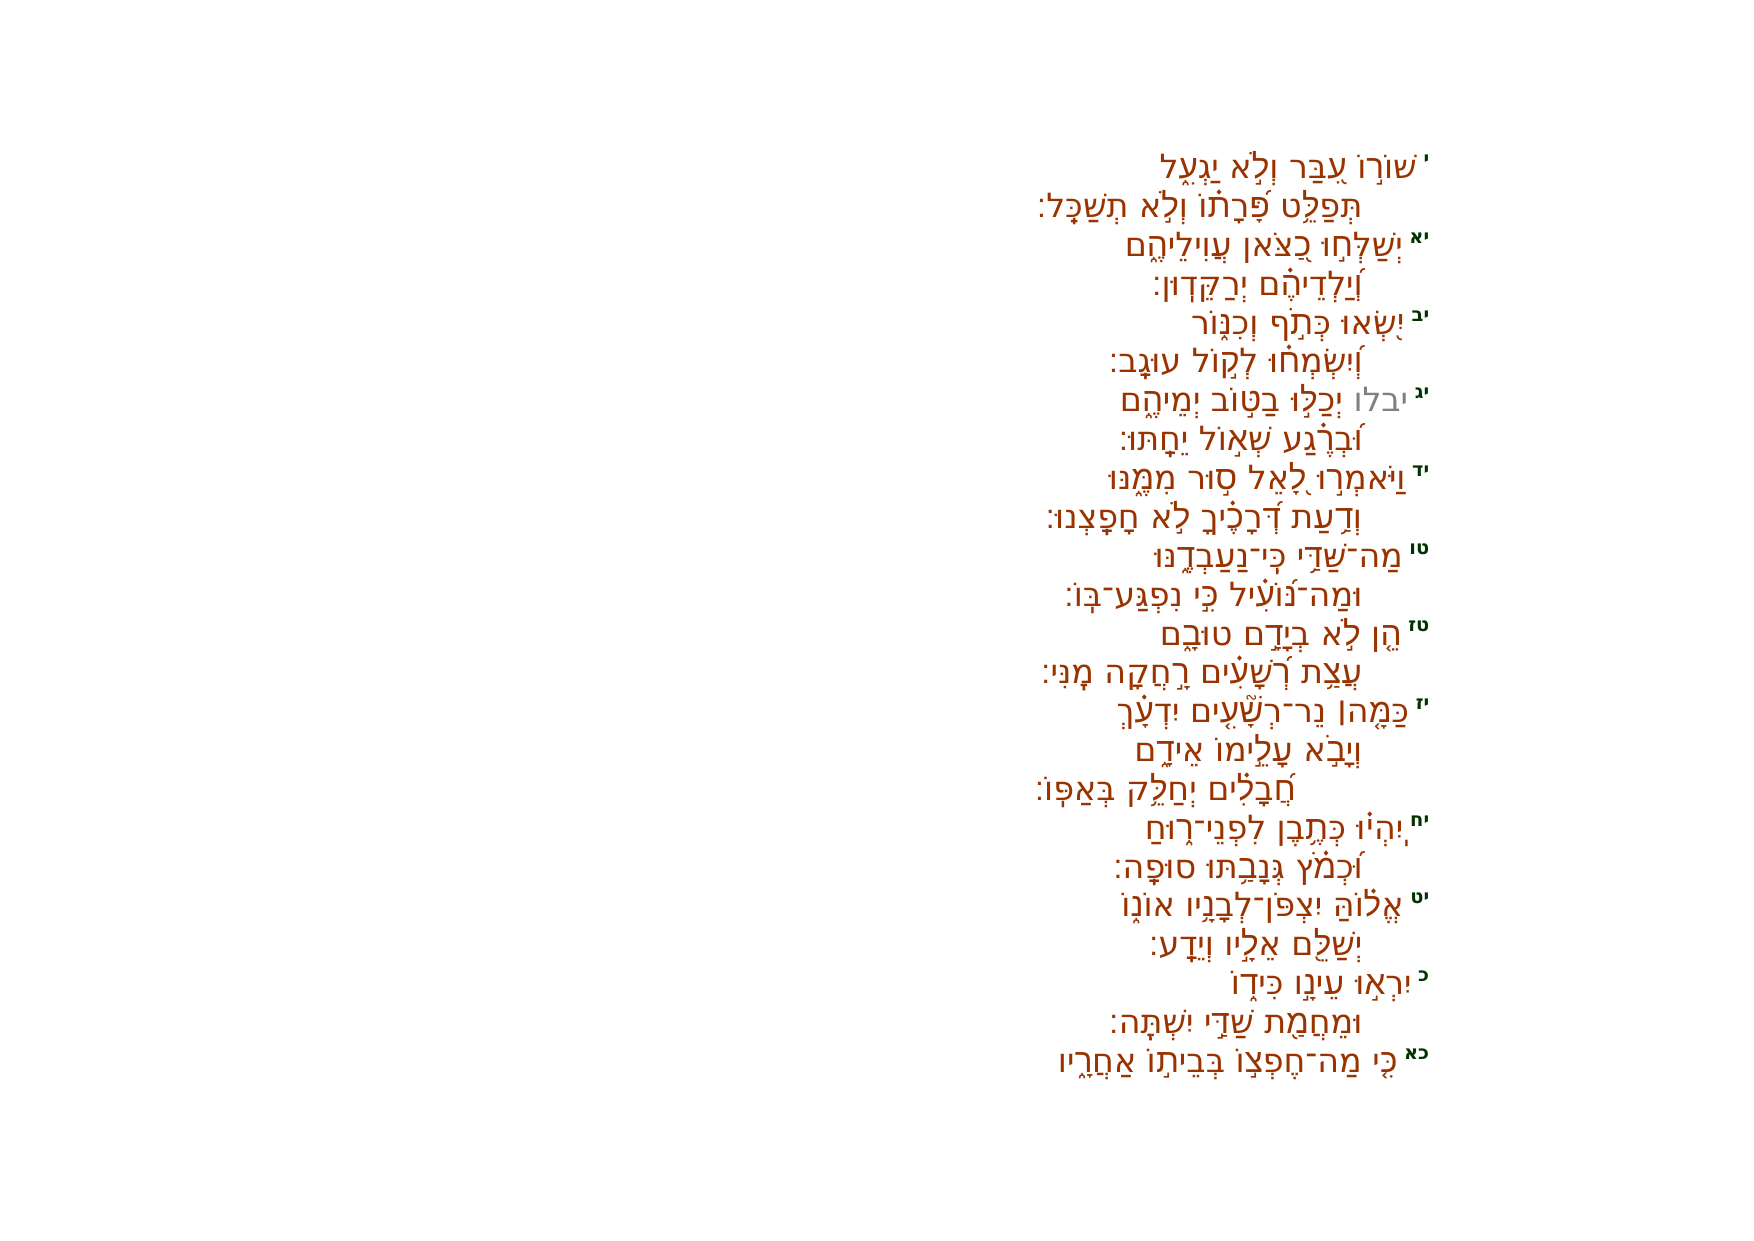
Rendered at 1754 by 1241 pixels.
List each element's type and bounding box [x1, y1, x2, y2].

text [266, 148, 1488, 1080]
